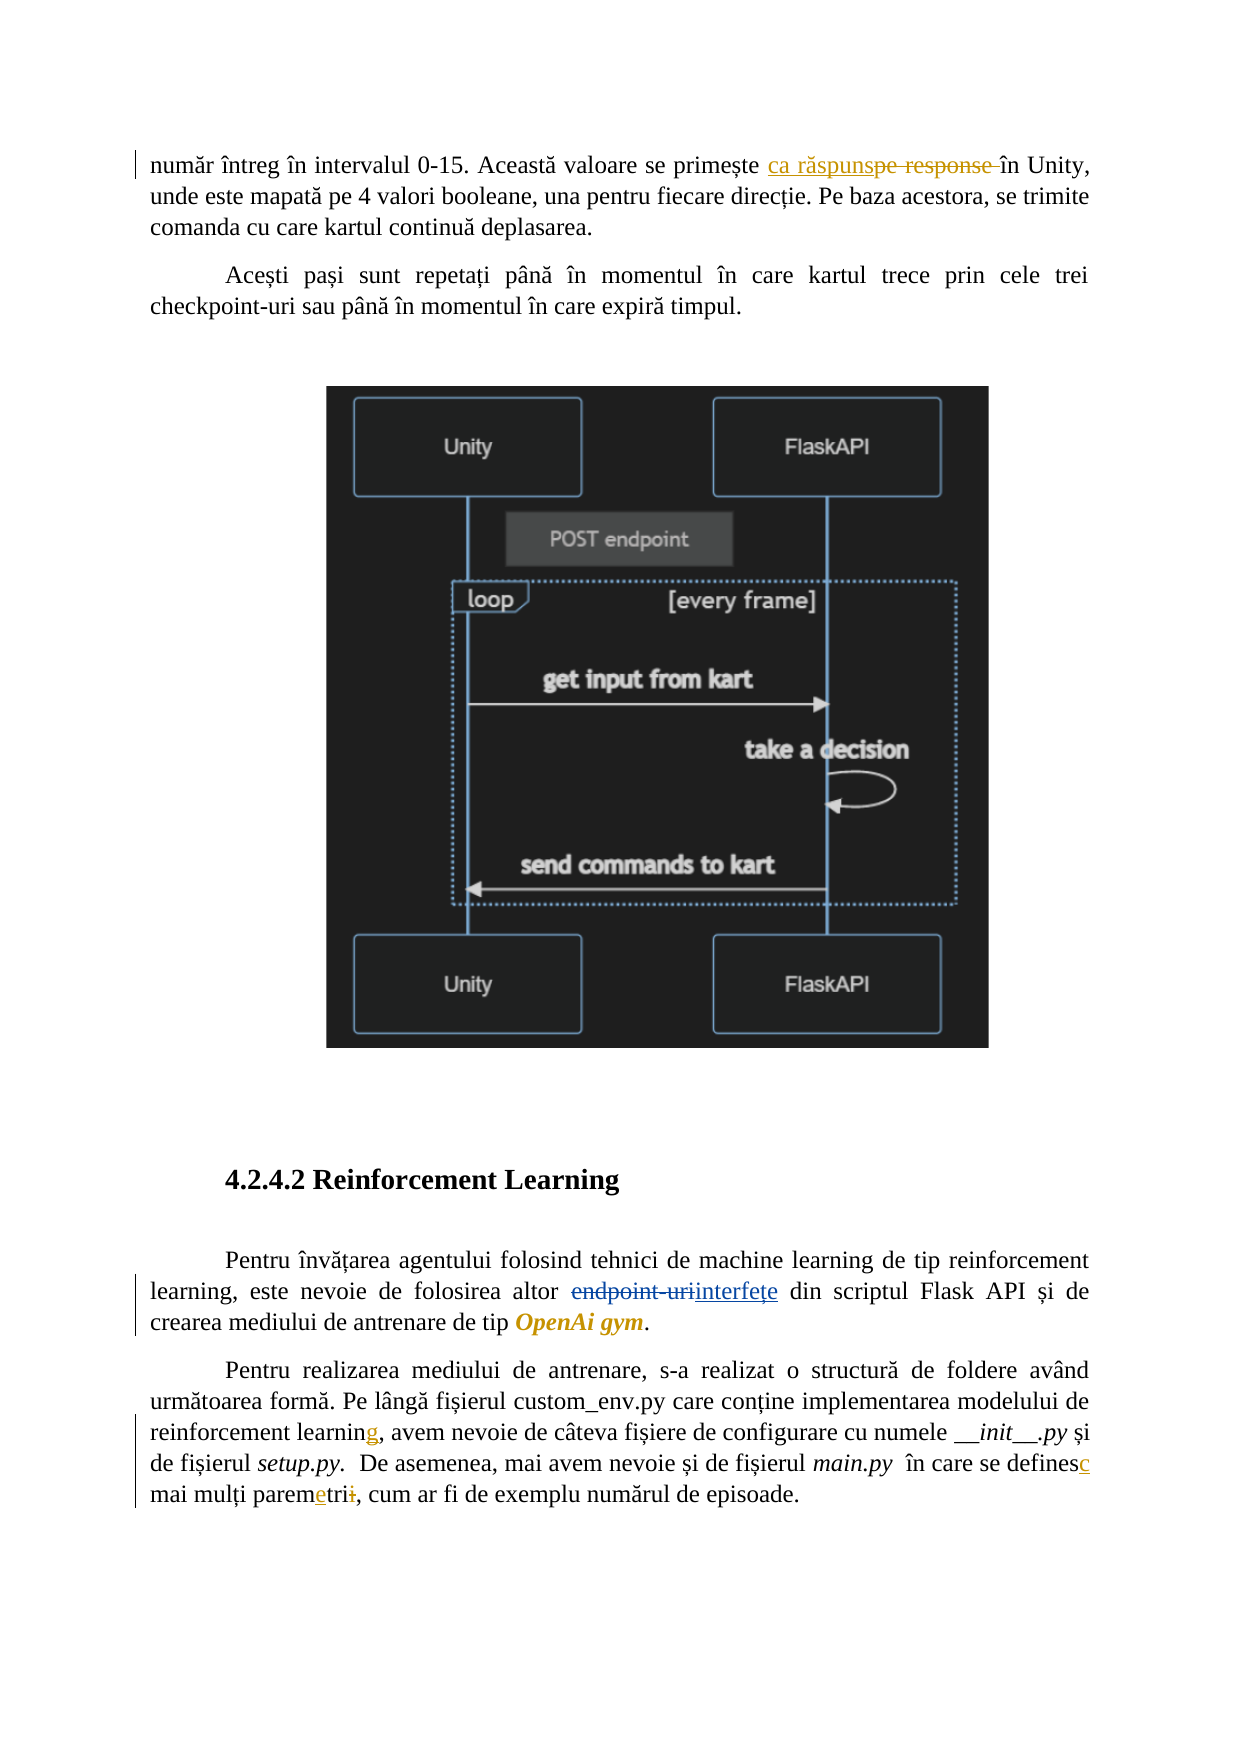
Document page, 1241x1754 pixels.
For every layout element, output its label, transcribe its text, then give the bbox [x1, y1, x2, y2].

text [150, 150, 1090, 241]
subtitle 4.2.4.2 Reinforcement Learning [150, 1162, 1090, 1195]
picture [326, 386, 989, 1048]
text Pentru învățarea agentului folosind tehnici de machine learning de tip reinforcement learning, este nevoie de folosirea altor din scriptul Flask API și de crearea mediului de antrenare de tip OpenAi gym. [150, 1245, 1090, 1336]
text Pentru realizarea mediului de antrenare, s-a realizat o structură de foldere având următoarea formă. Pe lângă fișierul custom_env.py care conține implementarea modelului de reinforcement learnin, avem nevoie de câteva fișiere de configurare cu numele __init__.py și de fișierul setup.py. De asemenea, mai avem nevoie și de fișierul main.py în care se defines mai mulți paremtri, cum ar fi de exemplu numărul de episoade. [150, 1355, 1090, 1508]
text Acești pași sunt repetați până în momentul în care kartul trece prin cele trei checkpoint-uri sau până în momentul în care expiră timpul. [150, 260, 1090, 319]
